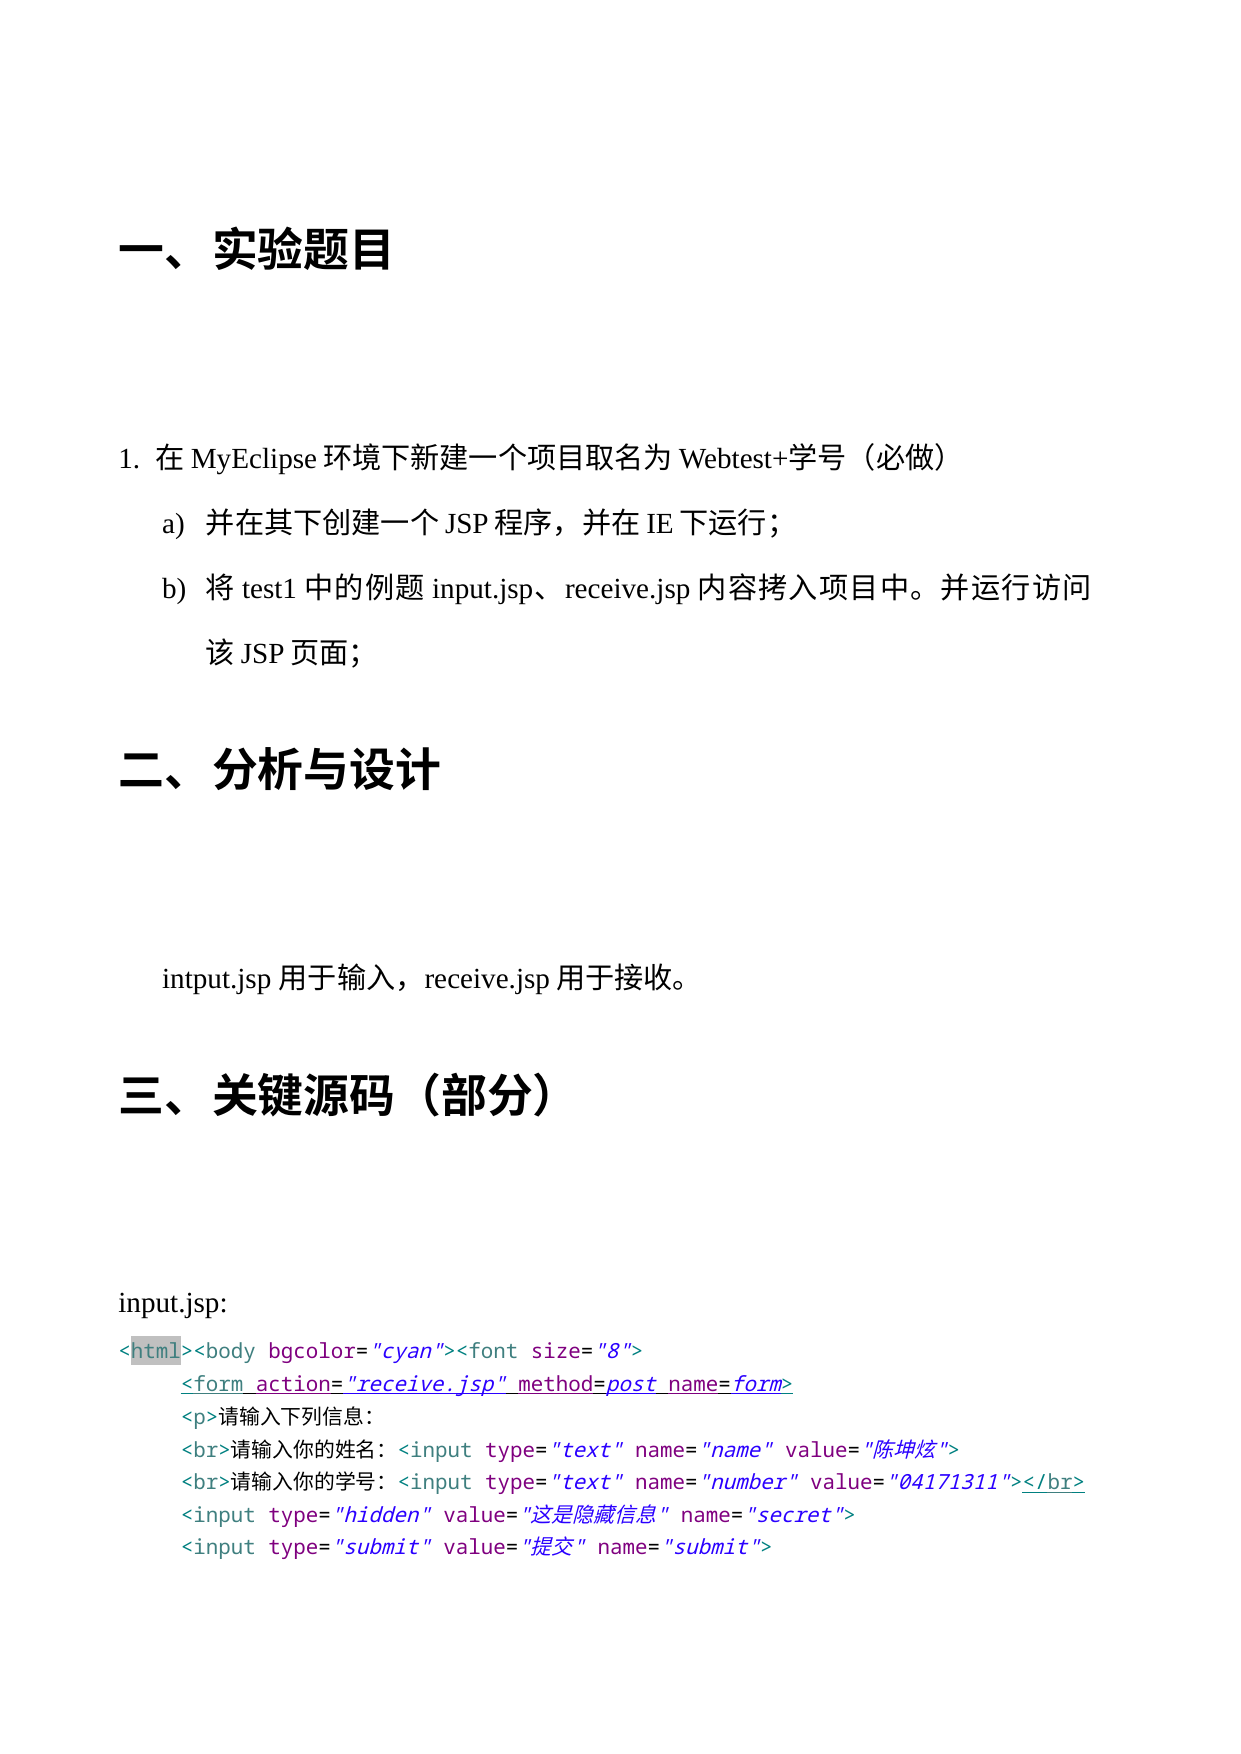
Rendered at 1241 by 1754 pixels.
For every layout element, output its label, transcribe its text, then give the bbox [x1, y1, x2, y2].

text input.jsp: [118, 1269, 1093, 1334]
list 将test1中的例题input.jsp、receive.jsp内容拷入项目中。并运行访问该JSP页面； [162, 553, 1093, 683]
text intput.jsp 用于输入，receive.jsp用于接收。 [118, 944, 1093, 1009]
text <br>请输入你的学号：<input type="text" name="number" value="04171311"></br> [118, 1464, 1093, 1497]
subtitle 实验题目 [118, 197, 1093, 295]
text <form action="receive.jsp" method=post name=form> [118, 1367, 1093, 1399]
subtitle 分析与设计 [118, 718, 1093, 816]
text <input type="hidden" value="这是隐藏信息" name="secret"> [118, 1497, 1093, 1529]
subtitle 关键源码（部分） [118, 1044, 1093, 1142]
text <html><body bgcolor="cyan"><font size="8"> [118, 1334, 1093, 1367]
list 在MyEclipse环境下新建一个项目取名为Webtest+学号（必做） [118, 423, 1093, 488]
text <input type="submit" value="提交" name="submit"> [118, 1529, 1093, 1562]
text <p>请输入下列信息： [118, 1399, 1093, 1432]
text <br>请输入你的姓名：<input type="text" name="name" value="陈坤炫"> [118, 1432, 1093, 1464]
list 并在其下创建一个JSP程序，并在IE下运行； [162, 488, 1093, 553]
